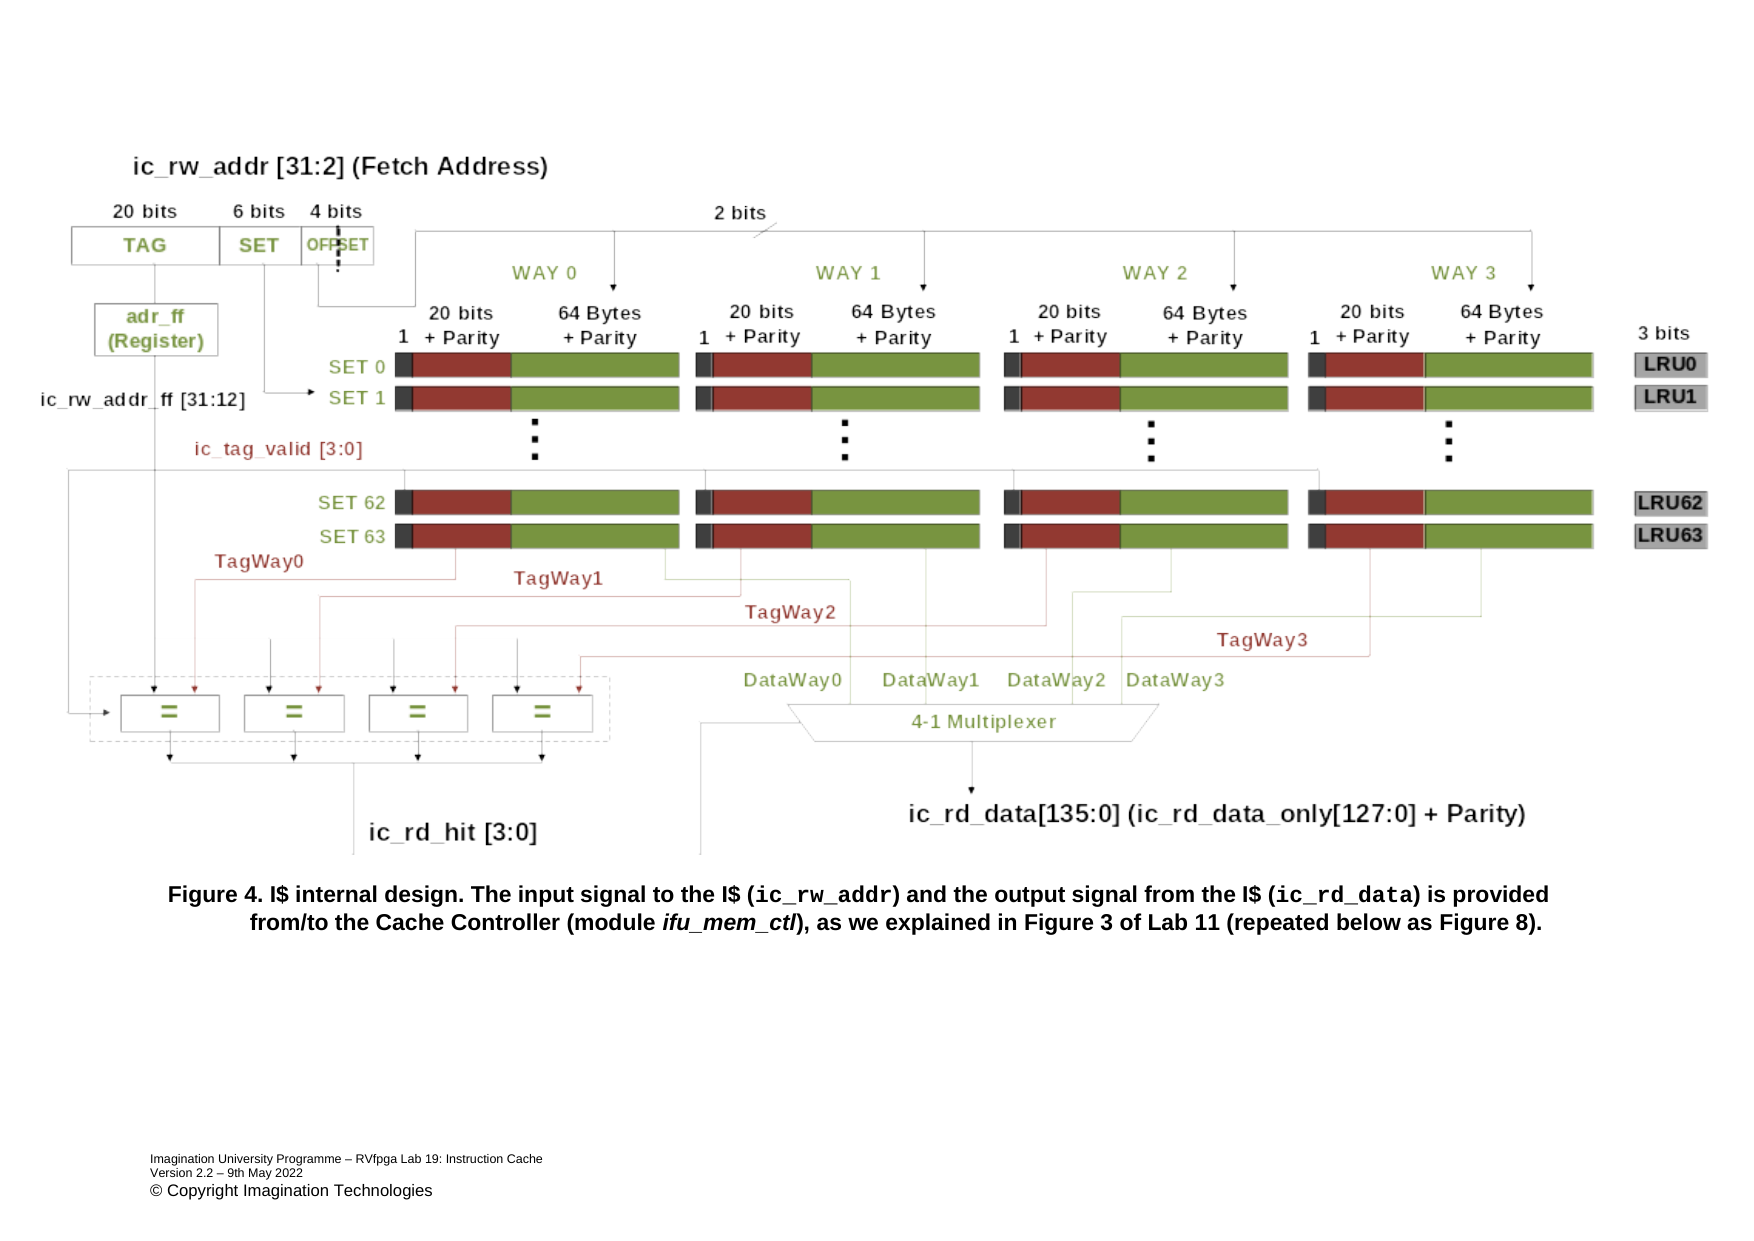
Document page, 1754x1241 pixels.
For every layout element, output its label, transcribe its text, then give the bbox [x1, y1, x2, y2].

text Figure 4. I$ internal design. The input signal to the I$ (ic_rw_addr) and the output signal from the I$ (ic_rd_data) is provided from/to the Cache Controller (module ifu_mem_ctl), as we explained in Figure 3 of Lab 11 (repeated below as Figure 8). [150, 881, 1567, 935]
